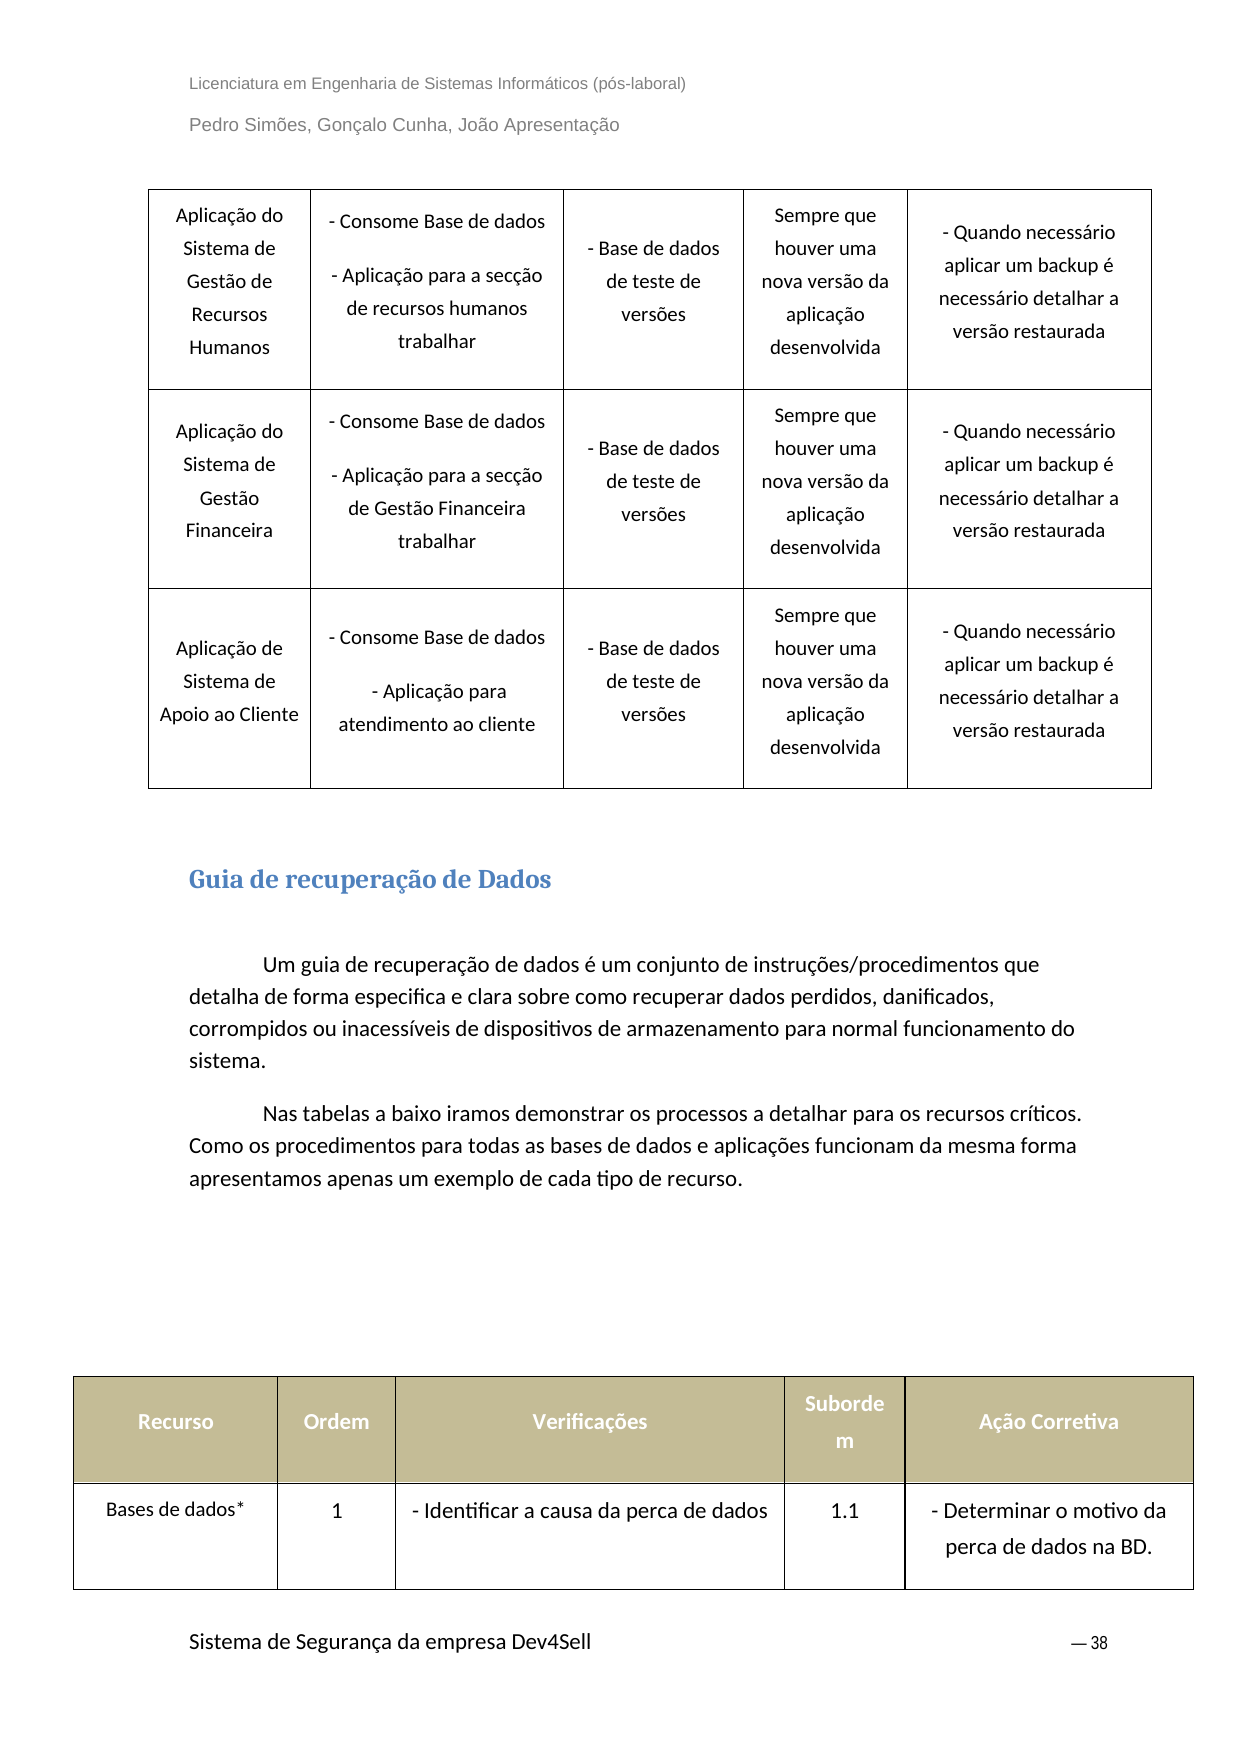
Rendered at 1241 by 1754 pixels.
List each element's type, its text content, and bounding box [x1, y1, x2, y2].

table_cell - Quando necessário aplicar um backup é necessário detalhar a versão restaurada [908, 589, 1151, 788]
table_header Ordem [278, 1377, 395, 1482]
table_cell Bases de dados* [74, 1484, 277, 1589]
table_header Ação Corretiva [906, 1377, 1193, 1482]
table_cell - Quando necessário aplicar um backup é necessário detalhar a versão restaurada [908, 390, 1151, 588]
table_cell 1.1 [785, 1484, 904, 1589]
text Nas tabelas a baixo iramos demonstrar os processos a detalhar para os recursos críticos. Como os procedimentos para todas as bases de dados e aplicações funcionam da mesma forma apresentamos apenas um exemplo de cada tipo de recurso. [189, 1099, 1110, 1192]
table_cell - Consome Base de dados - Aplicação para a secção de recursos humanos trabalhar [311, 190, 563, 389]
table_cell Sempre que houver uma nova versão da aplicação desenvolvida [744, 589, 907, 788]
table_cell 1 [278, 1484, 395, 1589]
subtitle Guia de recuperação de Dados [189, 864, 1110, 895]
table_cell - Determinar o motivo da perca de dados na BD. [906, 1484, 1193, 1589]
table_cell Aplicação de Sistema de Apoio ao Cliente [149, 589, 310, 788]
table_header Subordem [785, 1377, 904, 1482]
table_cell - Base de dados de teste de versões [564, 190, 743, 389]
table_cell Aplicação do Sistema de Gestão de Recursos Humanos [149, 190, 310, 389]
table_cell - Base de dados de teste de versões [564, 390, 743, 588]
table_cell - Quando necessário aplicar um backup é necessário detalhar a versão restaurada [908, 190, 1151, 389]
table_cell Sempre que houver uma nova versão da aplicação desenvolvida [744, 390, 907, 588]
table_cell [396, 1484, 784, 1589]
table_cell - Consome Base de dados - Aplicação para atendimento ao cliente [311, 589, 563, 788]
table_cell - Consome Base de dados - Aplicação para a secção de Gestão Financeira trabalhar [311, 390, 563, 588]
table_header Verificações [396, 1377, 784, 1482]
table_cell Aplicação do Sistema de Gestão Financeira [149, 390, 310, 588]
table_cell Sempre que houver uma nova versão da aplicação desenvolvida [744, 190, 907, 389]
text Um guia de recuperação de dados é um conjunto de instruções/procedimentos que detalha de forma especifica e clara sobre como recuperar dados perdidos, danificados, corrompidos ou inacessíveis de dispositivos de armazenamento para normal funcionamento do sistema. [189, 950, 1110, 1074]
table_cell - Base de dados de teste de versões [564, 589, 743, 788]
table_header Recurso [74, 1377, 277, 1482]
